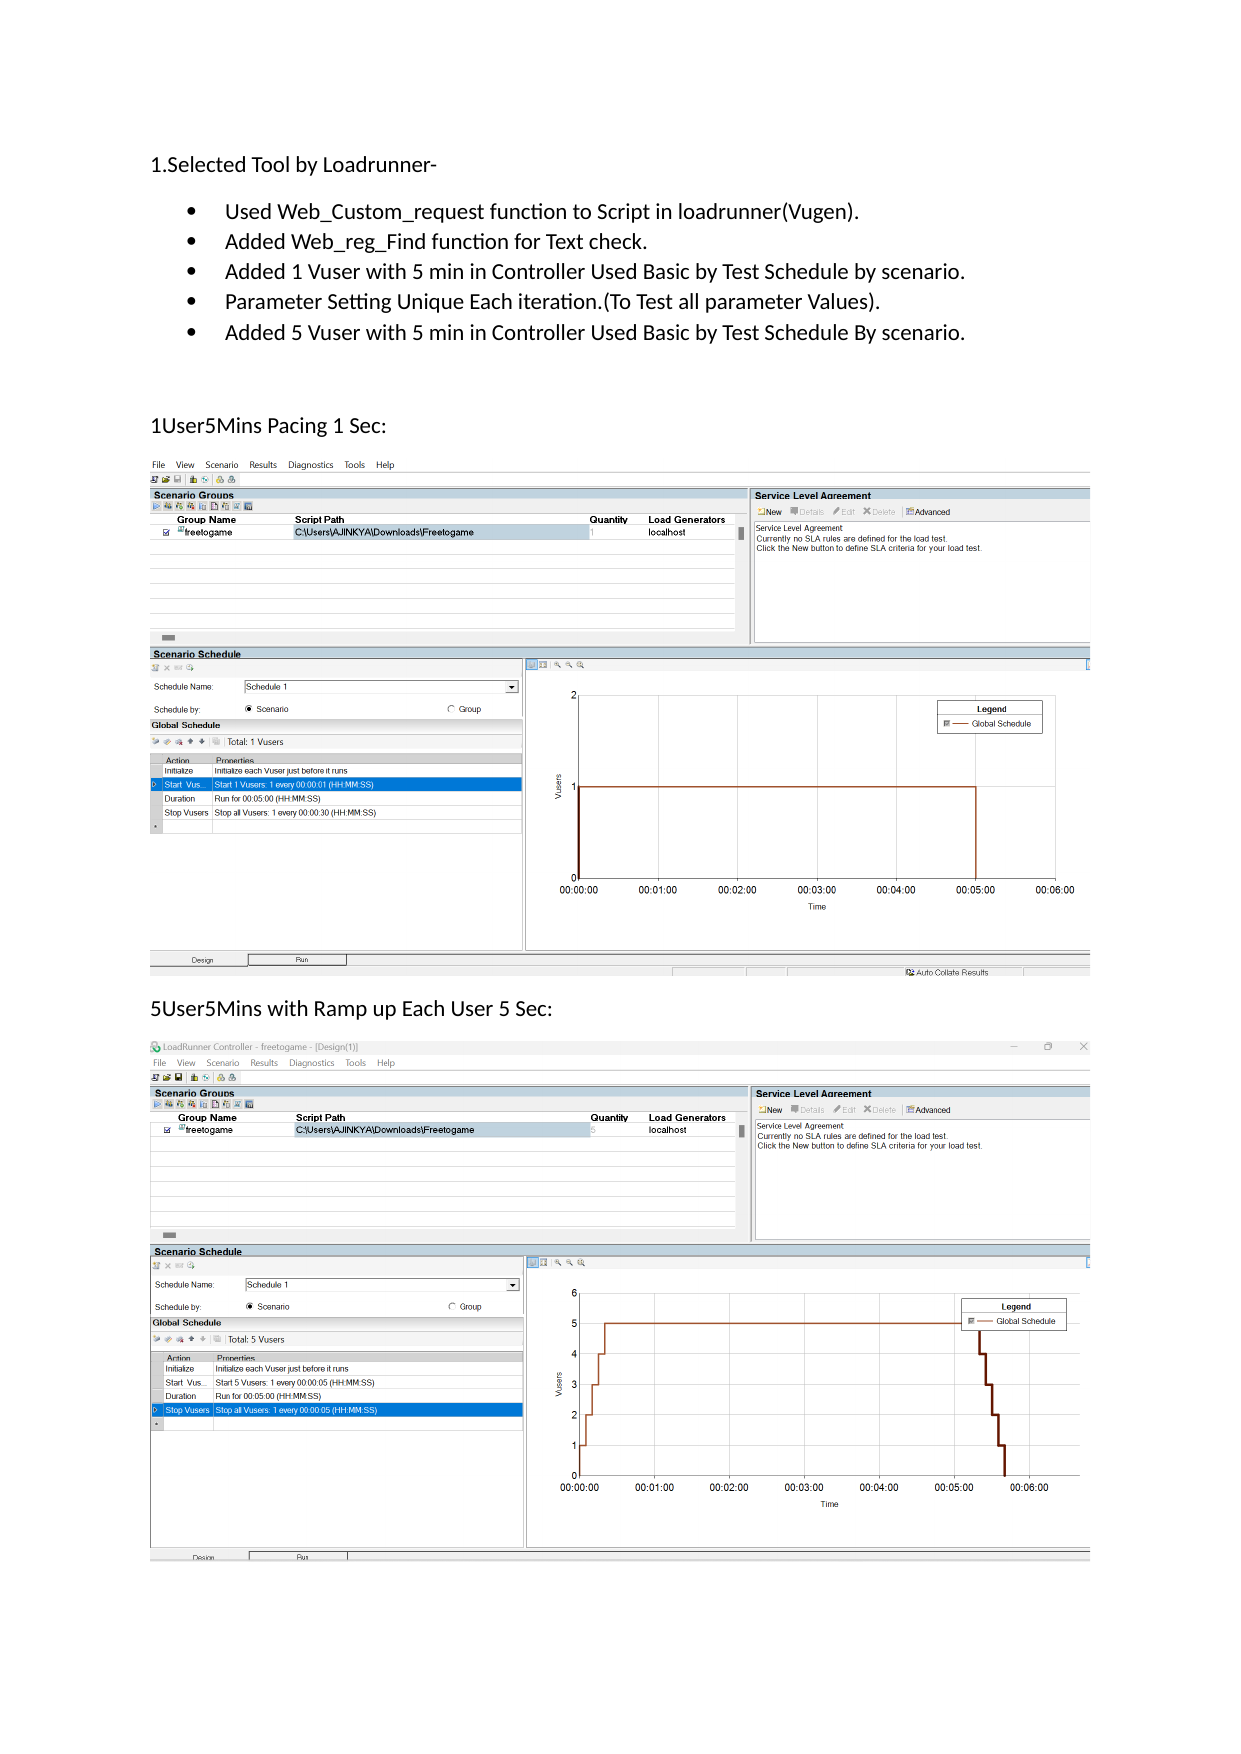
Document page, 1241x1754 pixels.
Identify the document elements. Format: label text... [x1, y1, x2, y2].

text 5User5Mins with Ramp up Each User 5 Sec: [150, 994, 1090, 1022]
list Added 5 Vuser with 5 min in Controller Used Basic by Test Schedule By scenario. [187, 318, 1090, 346]
text 1.Selected Tool by Loadrunner- [150, 150, 1090, 178]
list Added 1 Vuser with 5 min in Controller Used Basic by Test Schedule by scenario. [187, 257, 1090, 285]
text 1User5Mins Pacing 1 Sec: [150, 411, 1090, 439]
list Used Web_Custom_request function to Script in loadrunner(Vugen). [187, 197, 1090, 225]
list Parameter Setting Unique Each iteration.(To Test all parameter Values). [187, 287, 1090, 316]
picture [150, 1041, 1091, 1562]
picture [150, 458, 1091, 976]
list Added Web_reg_Find function for Text check. [187, 227, 1090, 255]
